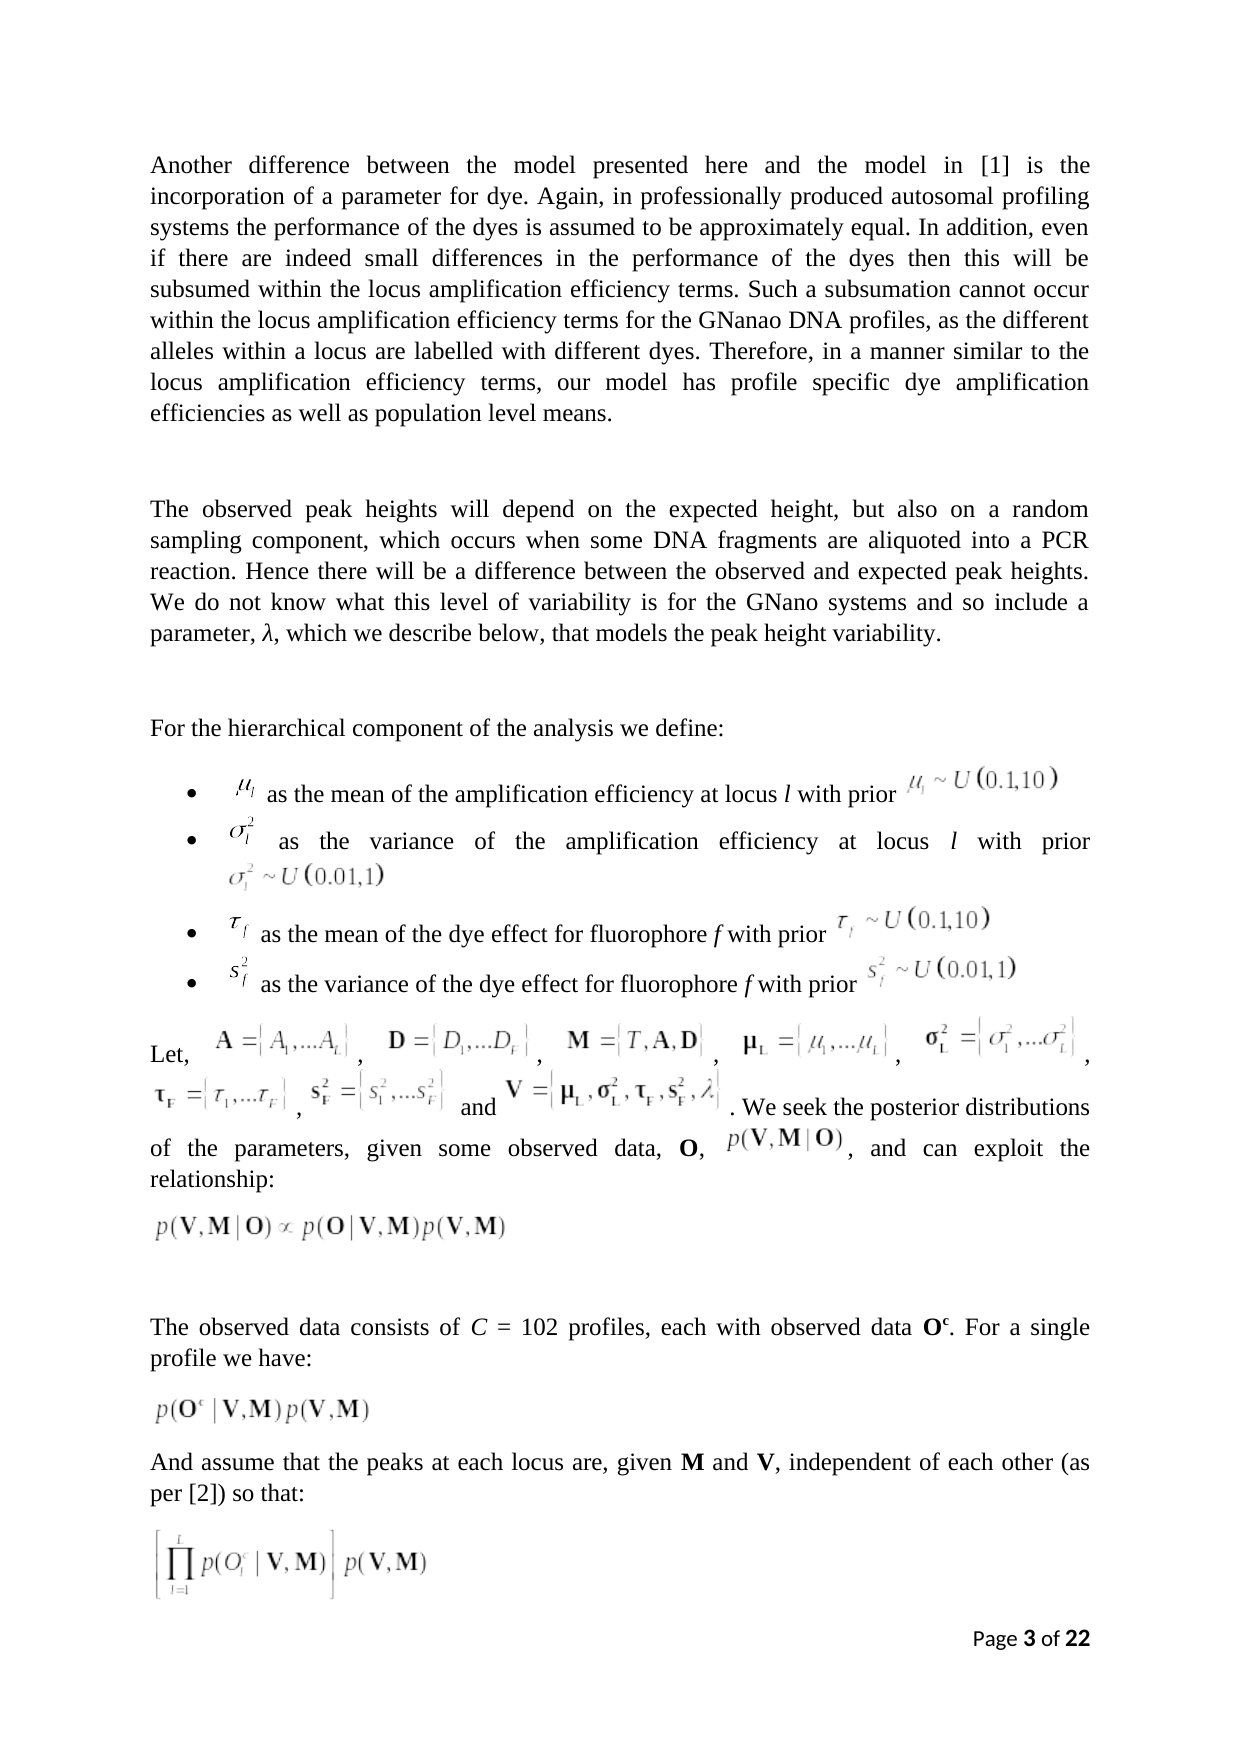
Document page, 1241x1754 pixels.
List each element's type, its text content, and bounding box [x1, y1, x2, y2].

text And assume that the peaks at each locus are, given M and V, independent of each other (as per [2]) so that: [150, 1447, 1090, 1507]
text Another difference between the model presented here and the model in [1] is the incorporation of a parameter for dye. Again, in professionally produced autosomal profiling systems the performance of the dyes is assumed to be approximately equal. In addition, even if there are indeed small differences in the performance of the dyes then this will be subsumed within the locus amplification efficiency terms. Such a subsumation cannot occur within the locus amplification efficiency terms for the GNanao DNA profiles, as the different alleles within a locus are labelled with different dyes. Therefore, in a manner similar to the locus amplification efficiency terms, our model has profile specific dye amplification efficiencies as well as population level means. [150, 150, 1090, 427]
list as the variance of the amplification efficiency at locus l with prior [187, 810, 1090, 899]
list as the mean of the amplification efficiency at locus l with prior [187, 761, 1090, 808]
text The observed data consists of C = 102 profiles, each with observed data Oc. For a single profile we have: [150, 1312, 1090, 1372]
list as the variance of the dye effect for fluorophore f with prior [187, 950, 1090, 997]
list as the mean of the dye effect for fluorophore f with prior [187, 901, 1090, 948]
text Let, , , , , , , and . We seek the posterior distributions of the parameters, given some observed data, O, , and can exploit the relationship: [150, 1016, 1090, 1193]
text For the hierarchical component of the analysis we define: [150, 713, 1090, 742]
text The observed peak heights will depend on the expected height, but also on a random sampling component, which occurs when some DNA fragments are aliquoted into a PCR reaction. Hence there will be a difference between the observed and expected peak heights. We do not know what this level of variability is for the GNano systems and so include a parameter, λ, which we describe below, that models the peak height variability. [150, 494, 1090, 647]
